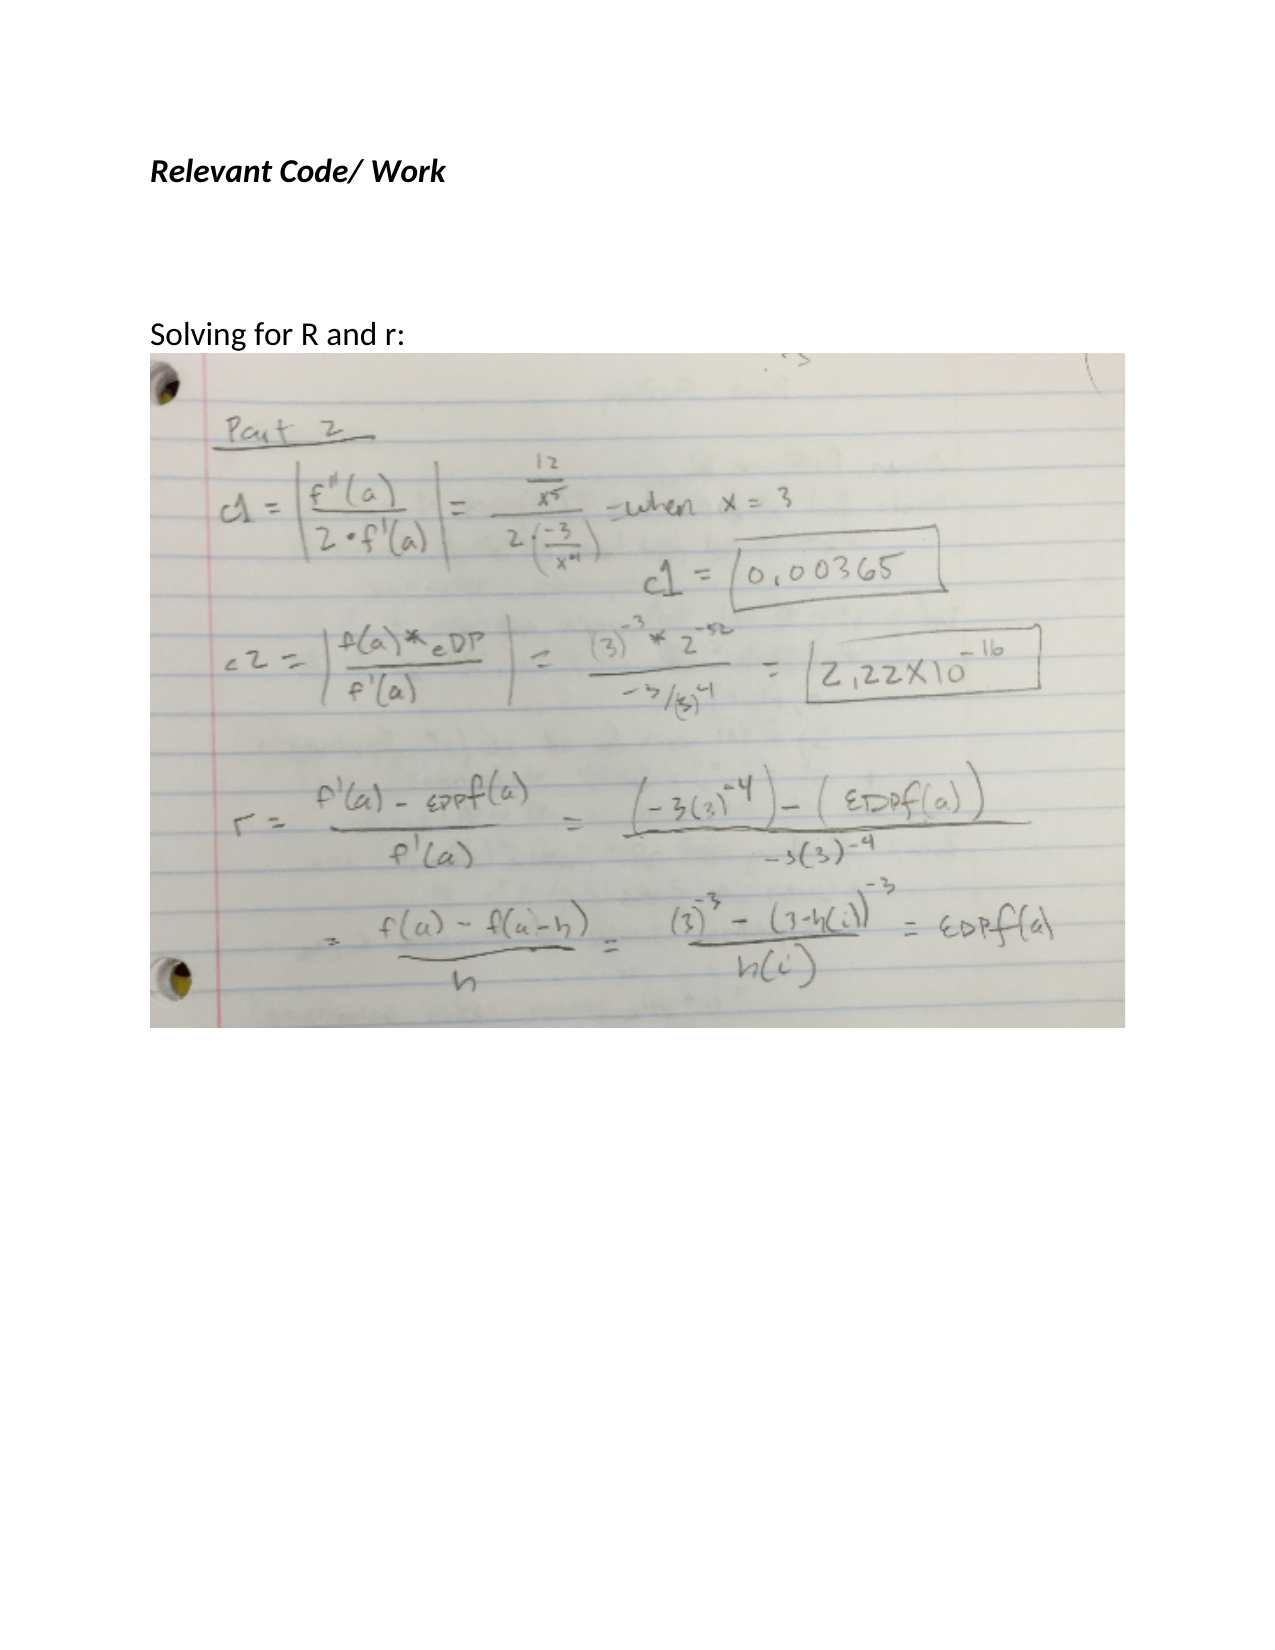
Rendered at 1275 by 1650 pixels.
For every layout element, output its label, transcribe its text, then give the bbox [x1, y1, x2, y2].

text Relevant Code/ Work [150, 150, 1125, 191]
text Solving for R and r: [150, 313, 1125, 353]
picture [150, 353, 1125, 1028]
